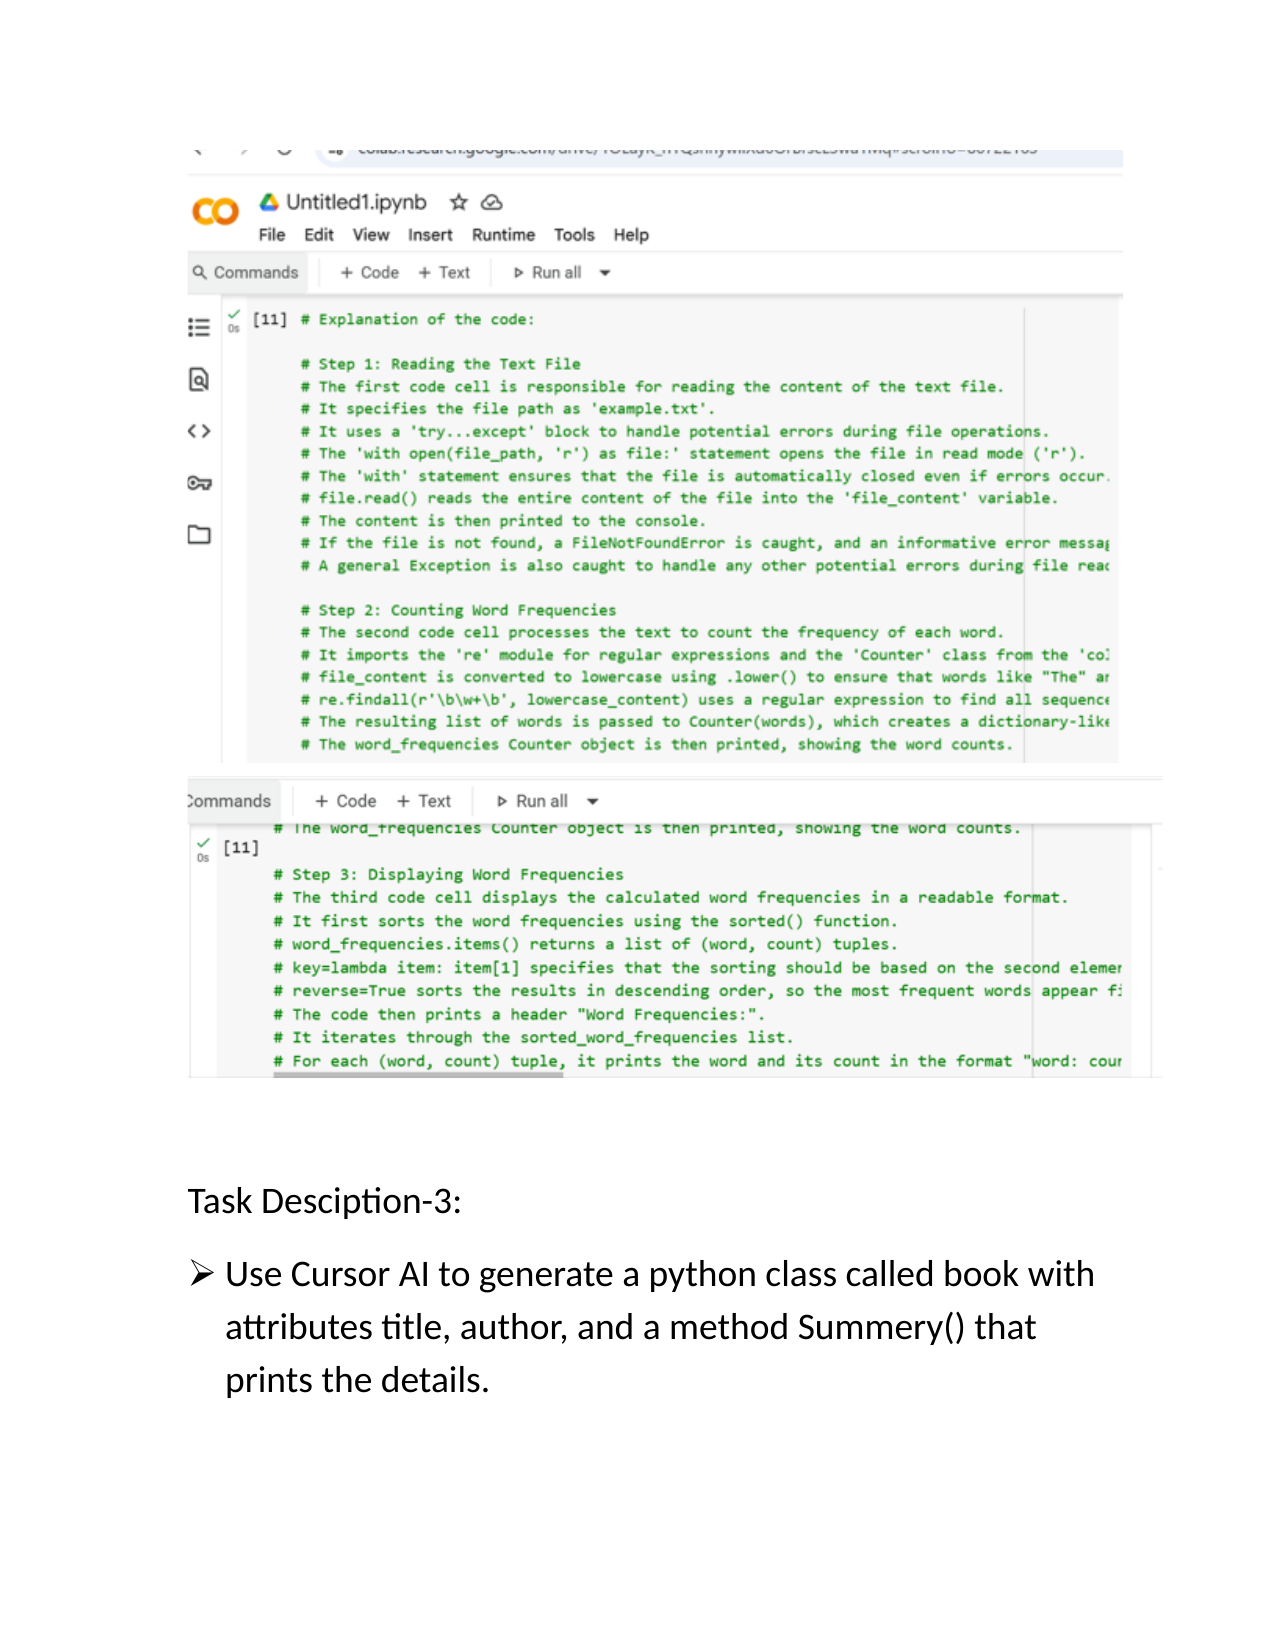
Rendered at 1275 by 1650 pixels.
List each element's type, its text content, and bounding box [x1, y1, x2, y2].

picture [187, 150, 1124, 763]
text Task Desciption-3: [187, 1177, 1125, 1222]
list Use Cursor AI to generate a python class called book with attributes title, author, and a method Summery() that prints the details. [187, 1250, 1125, 1401]
picture [187, 776, 1163, 1078]
